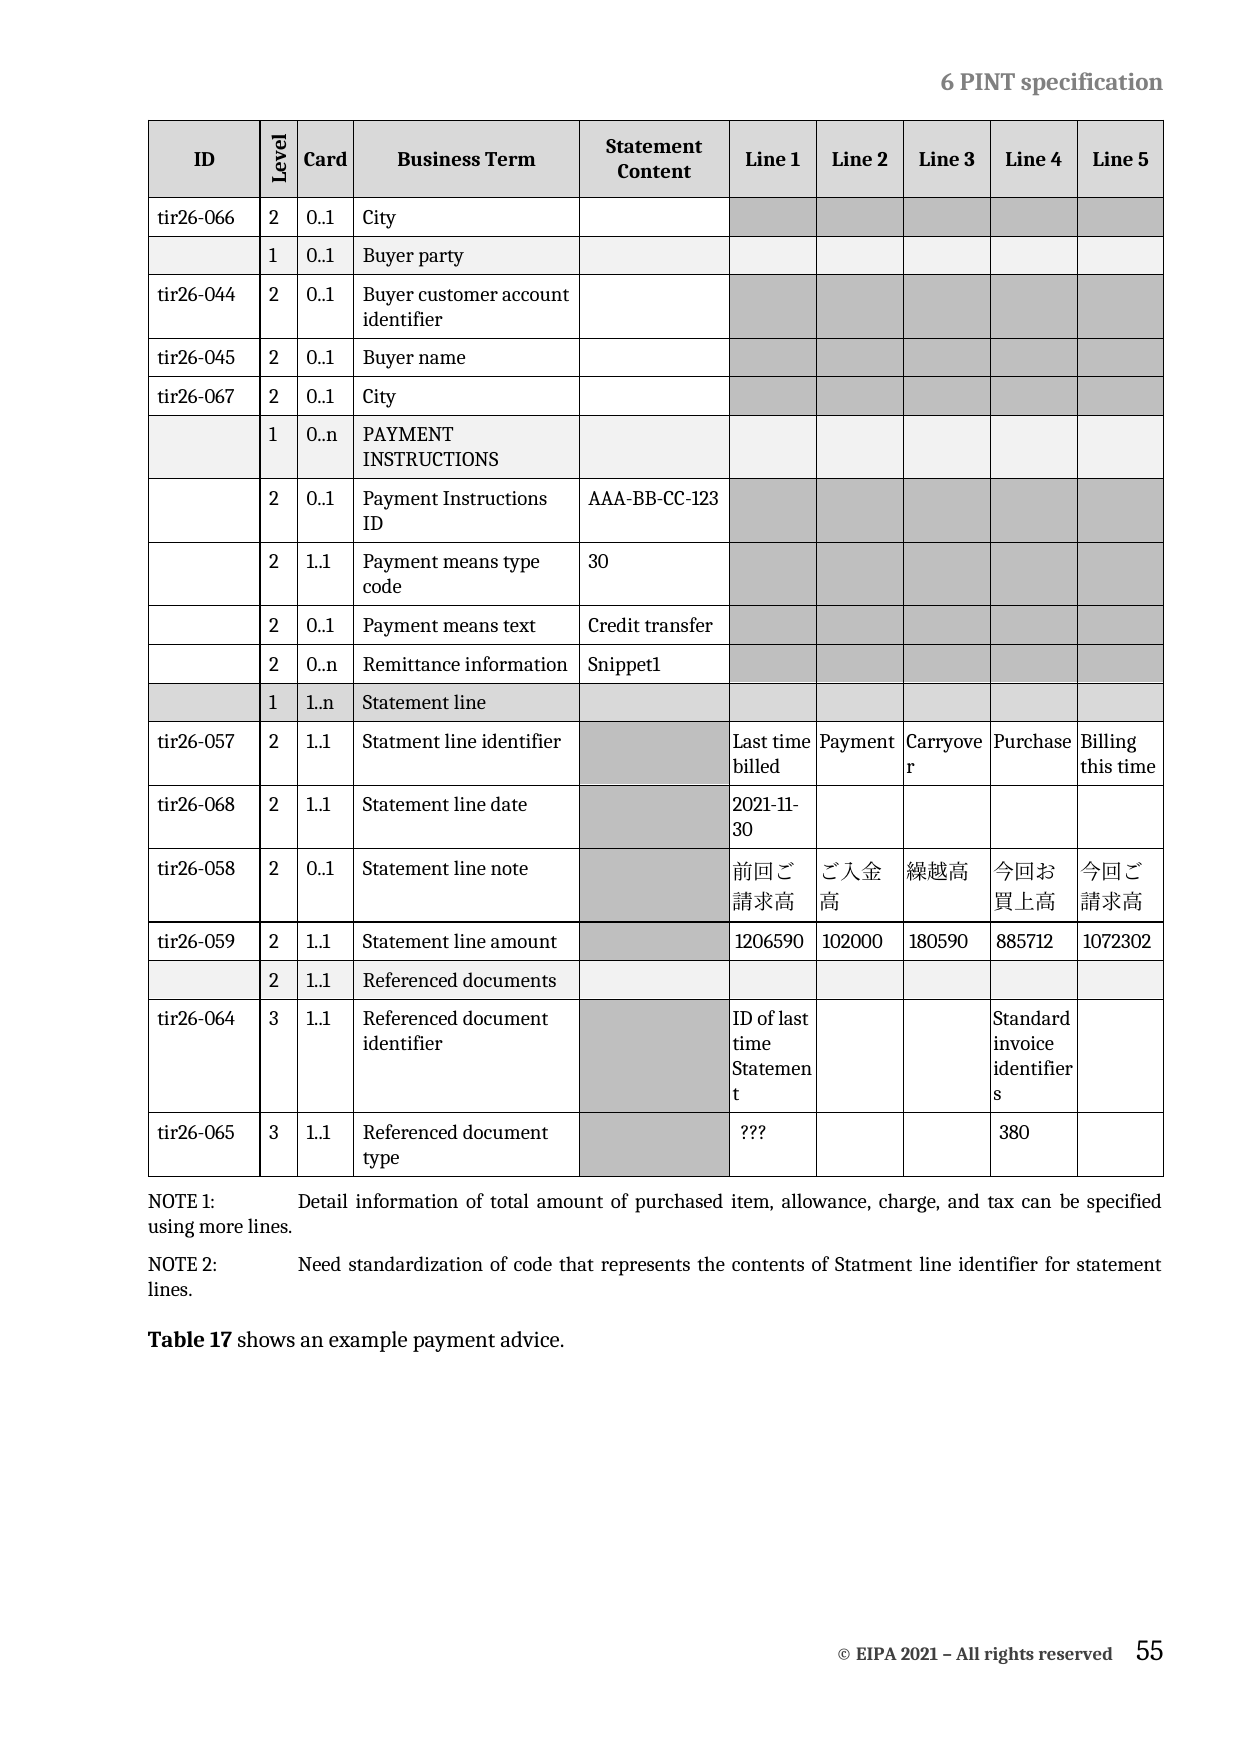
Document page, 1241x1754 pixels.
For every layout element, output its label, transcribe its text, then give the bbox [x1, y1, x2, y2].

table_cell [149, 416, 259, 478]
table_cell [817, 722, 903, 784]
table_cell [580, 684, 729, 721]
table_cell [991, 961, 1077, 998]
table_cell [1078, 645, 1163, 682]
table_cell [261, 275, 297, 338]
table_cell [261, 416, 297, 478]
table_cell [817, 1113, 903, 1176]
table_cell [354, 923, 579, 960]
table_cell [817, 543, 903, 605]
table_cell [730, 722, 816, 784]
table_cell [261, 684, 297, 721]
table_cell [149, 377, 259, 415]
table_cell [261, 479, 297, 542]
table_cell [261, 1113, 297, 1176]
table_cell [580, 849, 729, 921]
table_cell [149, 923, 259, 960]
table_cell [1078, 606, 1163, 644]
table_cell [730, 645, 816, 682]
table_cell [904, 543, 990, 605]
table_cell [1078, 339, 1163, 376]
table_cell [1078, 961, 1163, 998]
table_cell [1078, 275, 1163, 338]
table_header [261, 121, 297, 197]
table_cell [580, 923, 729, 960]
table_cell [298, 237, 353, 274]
text NOTE 2: Need standardization of code that represents the contents of Statment line identifier for statement lines. [148, 1252, 1163, 1302]
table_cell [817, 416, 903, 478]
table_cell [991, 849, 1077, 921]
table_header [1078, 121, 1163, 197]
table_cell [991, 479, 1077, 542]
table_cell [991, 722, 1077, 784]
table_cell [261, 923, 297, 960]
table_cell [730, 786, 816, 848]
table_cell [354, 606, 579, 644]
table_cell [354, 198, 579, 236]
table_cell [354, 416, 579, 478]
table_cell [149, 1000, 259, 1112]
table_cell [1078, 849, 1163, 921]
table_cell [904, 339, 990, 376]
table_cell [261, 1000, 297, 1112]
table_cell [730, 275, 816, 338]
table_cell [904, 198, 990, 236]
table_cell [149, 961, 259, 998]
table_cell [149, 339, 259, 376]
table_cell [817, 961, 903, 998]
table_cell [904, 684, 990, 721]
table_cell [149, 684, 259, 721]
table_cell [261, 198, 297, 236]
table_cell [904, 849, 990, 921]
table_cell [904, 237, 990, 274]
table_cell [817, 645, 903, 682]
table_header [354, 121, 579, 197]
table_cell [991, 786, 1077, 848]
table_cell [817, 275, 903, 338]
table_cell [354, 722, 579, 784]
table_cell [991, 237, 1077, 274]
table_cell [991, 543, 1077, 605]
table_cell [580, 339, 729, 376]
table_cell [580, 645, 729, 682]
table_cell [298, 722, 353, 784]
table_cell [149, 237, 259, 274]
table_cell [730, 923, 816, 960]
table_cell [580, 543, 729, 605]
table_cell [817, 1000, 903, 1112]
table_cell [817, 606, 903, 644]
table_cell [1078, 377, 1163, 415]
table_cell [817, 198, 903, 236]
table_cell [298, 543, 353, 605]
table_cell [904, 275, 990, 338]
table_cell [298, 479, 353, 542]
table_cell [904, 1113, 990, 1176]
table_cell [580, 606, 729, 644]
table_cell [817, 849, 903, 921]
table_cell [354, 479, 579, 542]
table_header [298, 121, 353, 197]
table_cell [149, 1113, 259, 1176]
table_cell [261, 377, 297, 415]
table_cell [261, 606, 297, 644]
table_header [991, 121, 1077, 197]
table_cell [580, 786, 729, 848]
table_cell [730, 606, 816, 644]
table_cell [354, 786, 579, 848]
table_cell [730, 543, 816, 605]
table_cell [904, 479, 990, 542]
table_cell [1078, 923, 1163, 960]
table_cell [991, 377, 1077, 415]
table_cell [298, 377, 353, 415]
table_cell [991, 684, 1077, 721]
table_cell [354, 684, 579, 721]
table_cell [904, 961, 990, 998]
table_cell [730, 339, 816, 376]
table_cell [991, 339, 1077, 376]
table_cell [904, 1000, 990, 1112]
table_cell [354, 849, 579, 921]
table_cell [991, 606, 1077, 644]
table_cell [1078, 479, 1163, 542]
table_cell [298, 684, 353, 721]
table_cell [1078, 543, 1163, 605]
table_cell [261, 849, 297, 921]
text Table 17 shows an example payment advice. [148, 1327, 1163, 1353]
text NOTE 1: Detail information of total amount of purchased item, allowance, charge, and tax can be specified using more lines. [148, 1189, 1163, 1239]
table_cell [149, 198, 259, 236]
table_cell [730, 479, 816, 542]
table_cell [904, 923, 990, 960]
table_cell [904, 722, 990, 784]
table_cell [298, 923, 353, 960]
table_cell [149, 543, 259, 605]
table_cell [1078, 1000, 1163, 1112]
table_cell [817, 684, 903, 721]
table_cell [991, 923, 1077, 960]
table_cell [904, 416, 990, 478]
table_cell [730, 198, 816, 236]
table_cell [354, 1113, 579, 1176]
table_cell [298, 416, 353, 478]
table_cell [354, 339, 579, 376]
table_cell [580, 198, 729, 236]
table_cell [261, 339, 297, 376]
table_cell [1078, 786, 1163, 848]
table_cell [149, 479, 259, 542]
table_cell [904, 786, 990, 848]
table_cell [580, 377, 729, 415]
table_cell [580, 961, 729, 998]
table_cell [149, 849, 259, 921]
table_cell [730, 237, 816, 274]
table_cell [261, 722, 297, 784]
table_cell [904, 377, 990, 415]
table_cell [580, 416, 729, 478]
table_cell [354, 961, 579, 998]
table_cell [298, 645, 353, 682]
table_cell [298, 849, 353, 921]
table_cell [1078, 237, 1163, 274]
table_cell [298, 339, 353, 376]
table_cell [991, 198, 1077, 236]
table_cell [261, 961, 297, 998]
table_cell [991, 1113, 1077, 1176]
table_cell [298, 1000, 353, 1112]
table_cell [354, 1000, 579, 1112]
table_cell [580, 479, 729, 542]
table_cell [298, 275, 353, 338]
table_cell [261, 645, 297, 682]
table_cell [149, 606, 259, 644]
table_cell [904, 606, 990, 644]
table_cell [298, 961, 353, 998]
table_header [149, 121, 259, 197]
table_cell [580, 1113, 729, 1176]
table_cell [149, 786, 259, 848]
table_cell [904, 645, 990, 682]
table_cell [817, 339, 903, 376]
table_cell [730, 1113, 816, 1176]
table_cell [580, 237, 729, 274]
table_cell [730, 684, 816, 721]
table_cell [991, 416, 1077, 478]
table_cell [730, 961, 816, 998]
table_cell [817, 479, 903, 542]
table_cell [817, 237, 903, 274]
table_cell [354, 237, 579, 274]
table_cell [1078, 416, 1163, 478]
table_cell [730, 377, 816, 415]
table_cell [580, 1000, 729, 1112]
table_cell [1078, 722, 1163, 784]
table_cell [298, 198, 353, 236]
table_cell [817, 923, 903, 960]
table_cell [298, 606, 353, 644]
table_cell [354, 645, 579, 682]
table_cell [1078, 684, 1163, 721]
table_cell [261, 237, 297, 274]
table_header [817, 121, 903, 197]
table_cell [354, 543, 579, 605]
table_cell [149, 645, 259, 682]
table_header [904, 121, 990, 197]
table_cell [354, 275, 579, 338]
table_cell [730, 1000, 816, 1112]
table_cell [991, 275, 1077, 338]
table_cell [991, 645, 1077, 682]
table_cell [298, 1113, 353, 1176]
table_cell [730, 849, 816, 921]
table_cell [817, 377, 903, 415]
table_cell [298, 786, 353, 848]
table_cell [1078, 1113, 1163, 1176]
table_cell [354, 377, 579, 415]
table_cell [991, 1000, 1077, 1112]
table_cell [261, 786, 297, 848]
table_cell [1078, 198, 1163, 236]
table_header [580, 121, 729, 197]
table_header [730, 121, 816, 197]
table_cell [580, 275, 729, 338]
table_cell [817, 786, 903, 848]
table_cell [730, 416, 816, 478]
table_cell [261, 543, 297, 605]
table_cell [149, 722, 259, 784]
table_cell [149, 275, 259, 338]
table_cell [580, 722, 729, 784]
